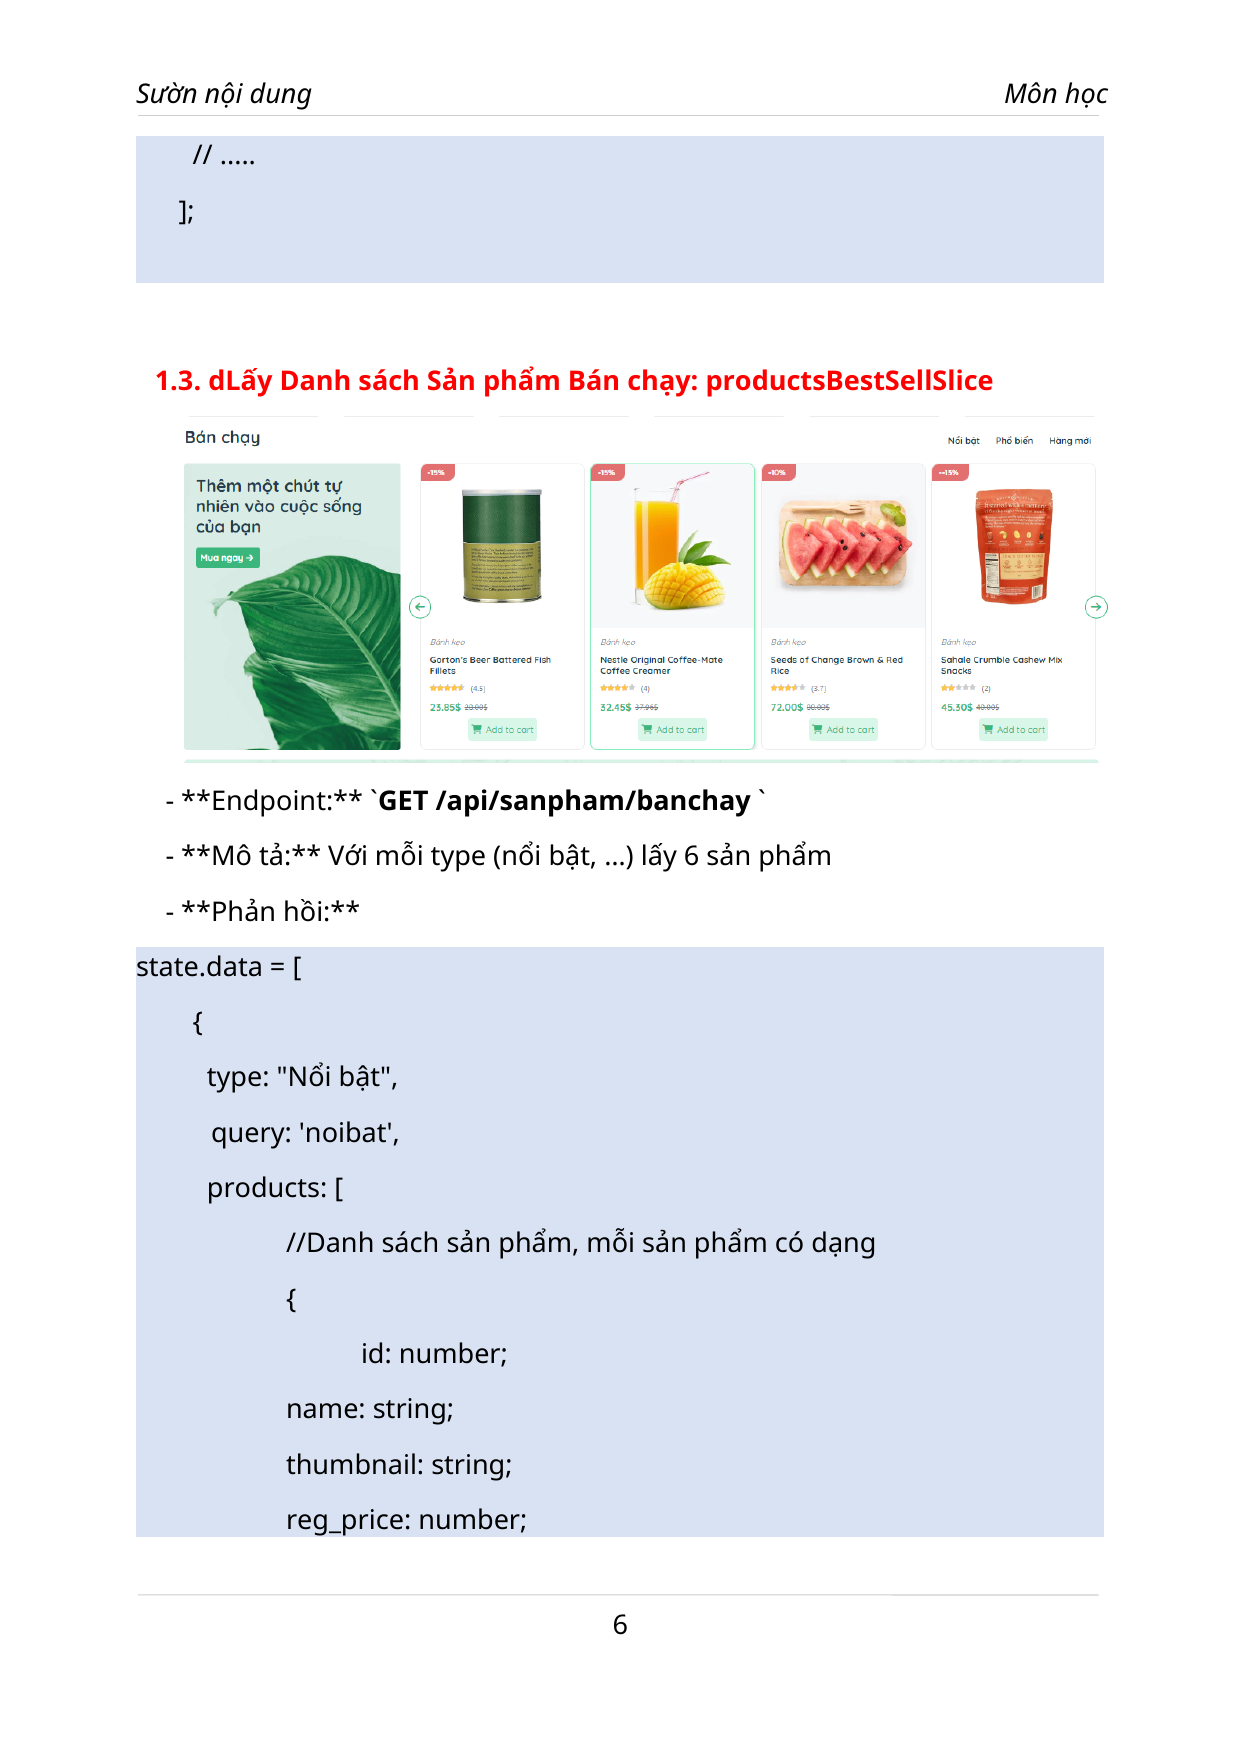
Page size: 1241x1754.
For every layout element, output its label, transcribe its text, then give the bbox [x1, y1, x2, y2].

text - **Mô tả:** Với mỗi type (nổi bật, …) lấy 6 sản phẩm [136, 837, 1104, 873]
text name: string; [136, 1390, 1104, 1427]
text - **Endpoint:** `GET /api/sanpham/banchay ` [136, 781, 1104, 818]
text thumbnail: string; [136, 1445, 1104, 1482]
text - **Phản hồi:** [136, 892, 1104, 929]
text state.data = [ [136, 947, 1104, 984]
text //Danh sách sản phẩm, mỗi sản phẩm có dạng [136, 1224, 1104, 1261]
text reg_price: number; [136, 1500, 1104, 1537]
subtitle dLấy Danh sách Sản phẩm Bán chạy: productsBestSellSlice [125, 361, 1104, 398]
text products: [ [136, 1168, 1104, 1205]
text query: 'noibat', [136, 1113, 1104, 1150]
picture [165, 416, 1134, 763]
text type: "Nổi bật", [136, 1058, 1104, 1095]
text { [136, 1003, 1104, 1039]
text // ..... [136, 136, 1104, 173]
text ]; [136, 191, 1104, 228]
text id: number; [136, 1334, 1104, 1371]
text { [136, 1279, 1104, 1316]
